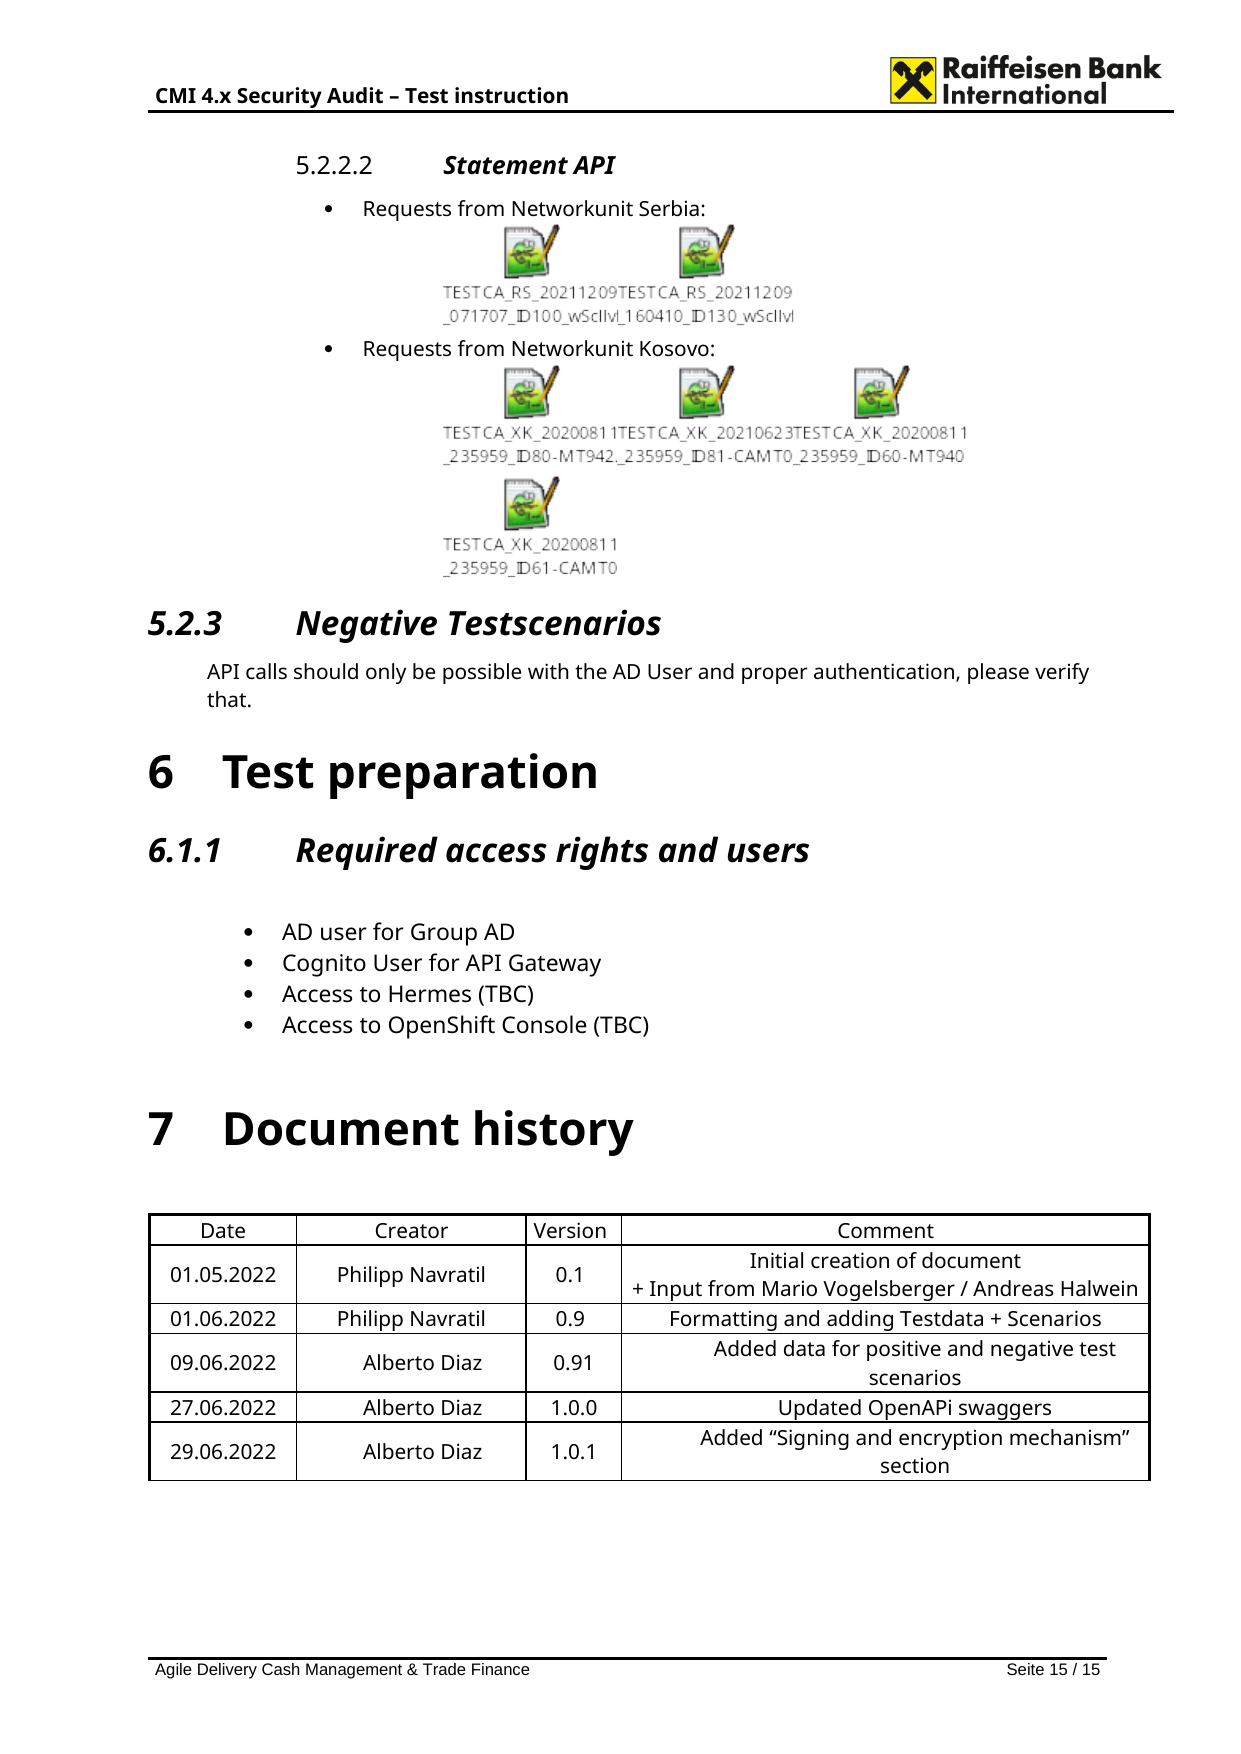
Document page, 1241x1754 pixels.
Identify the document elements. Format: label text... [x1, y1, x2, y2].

table_cell Updated OpenAPi swaggers [622, 1393, 1148, 1421]
table_cell Added data for positive and negative test scenarios [622, 1334, 1148, 1391]
table_cell 0.91 [527, 1334, 621, 1391]
list Access to Hermes (TBC) [244, 978, 1092, 1009]
table_cell 09.06.2022 [151, 1334, 296, 1391]
table_cell 29.06.2022 [151, 1423, 296, 1479]
picture [886, 52, 1167, 108]
table_cell Alberto Diaz [297, 1423, 525, 1479]
table_cell Philipp Navratil [297, 1304, 525, 1333]
list Requests from Networkunit Serbia: [325, 194, 1092, 223]
table_cell Initial creation of document + Input from Mario Vogelsberger / Andreas Halwein [622, 1246, 1148, 1303]
subtitle Document history [148, 1097, 1092, 1159]
list Access to OpenShift Console (TBC) [244, 1009, 1092, 1041]
table_cell 0.9 [527, 1304, 621, 1333]
table_cell 1.0.0 [527, 1393, 621, 1421]
table_cell 0.1 [527, 1246, 621, 1303]
subtitle Required access rights and users [148, 826, 1092, 872]
table_header Version [527, 1216, 621, 1244]
text API calls should only be possible with the AD User and proper authentication, please verify that. [207, 657, 1092, 714]
table_cell Added “Signing and encryption mechanism” section [622, 1423, 1148, 1479]
list Requests from Networkunit Kosovo: [325, 334, 1092, 363]
table_cell Alberto Diaz [297, 1393, 525, 1421]
table_cell 27.06.2022 [151, 1393, 296, 1421]
table_cell Philipp Navratil [297, 1246, 525, 1303]
subtitle Negative Testscenarios [148, 599, 1092, 645]
table_cell Formatting and adding Testdata + Scenarios [622, 1304, 1148, 1333]
table_cell 01.05.2022 [151, 1246, 296, 1303]
table_cell Alberto Diaz [297, 1334, 525, 1391]
list Cognito User for API Gateway [244, 947, 1092, 978]
table_header Creator [297, 1216, 525, 1244]
subtitle Test preparation [148, 739, 1092, 801]
list AD user for Group AD [244, 916, 1092, 947]
table_cell 01.06.2022 [151, 1304, 296, 1333]
table_header Comment [622, 1216, 1148, 1244]
table_cell 1.0.1 [527, 1423, 621, 1479]
subtitle Statement API [295, 148, 1092, 182]
table_header Date [151, 1216, 296, 1244]
